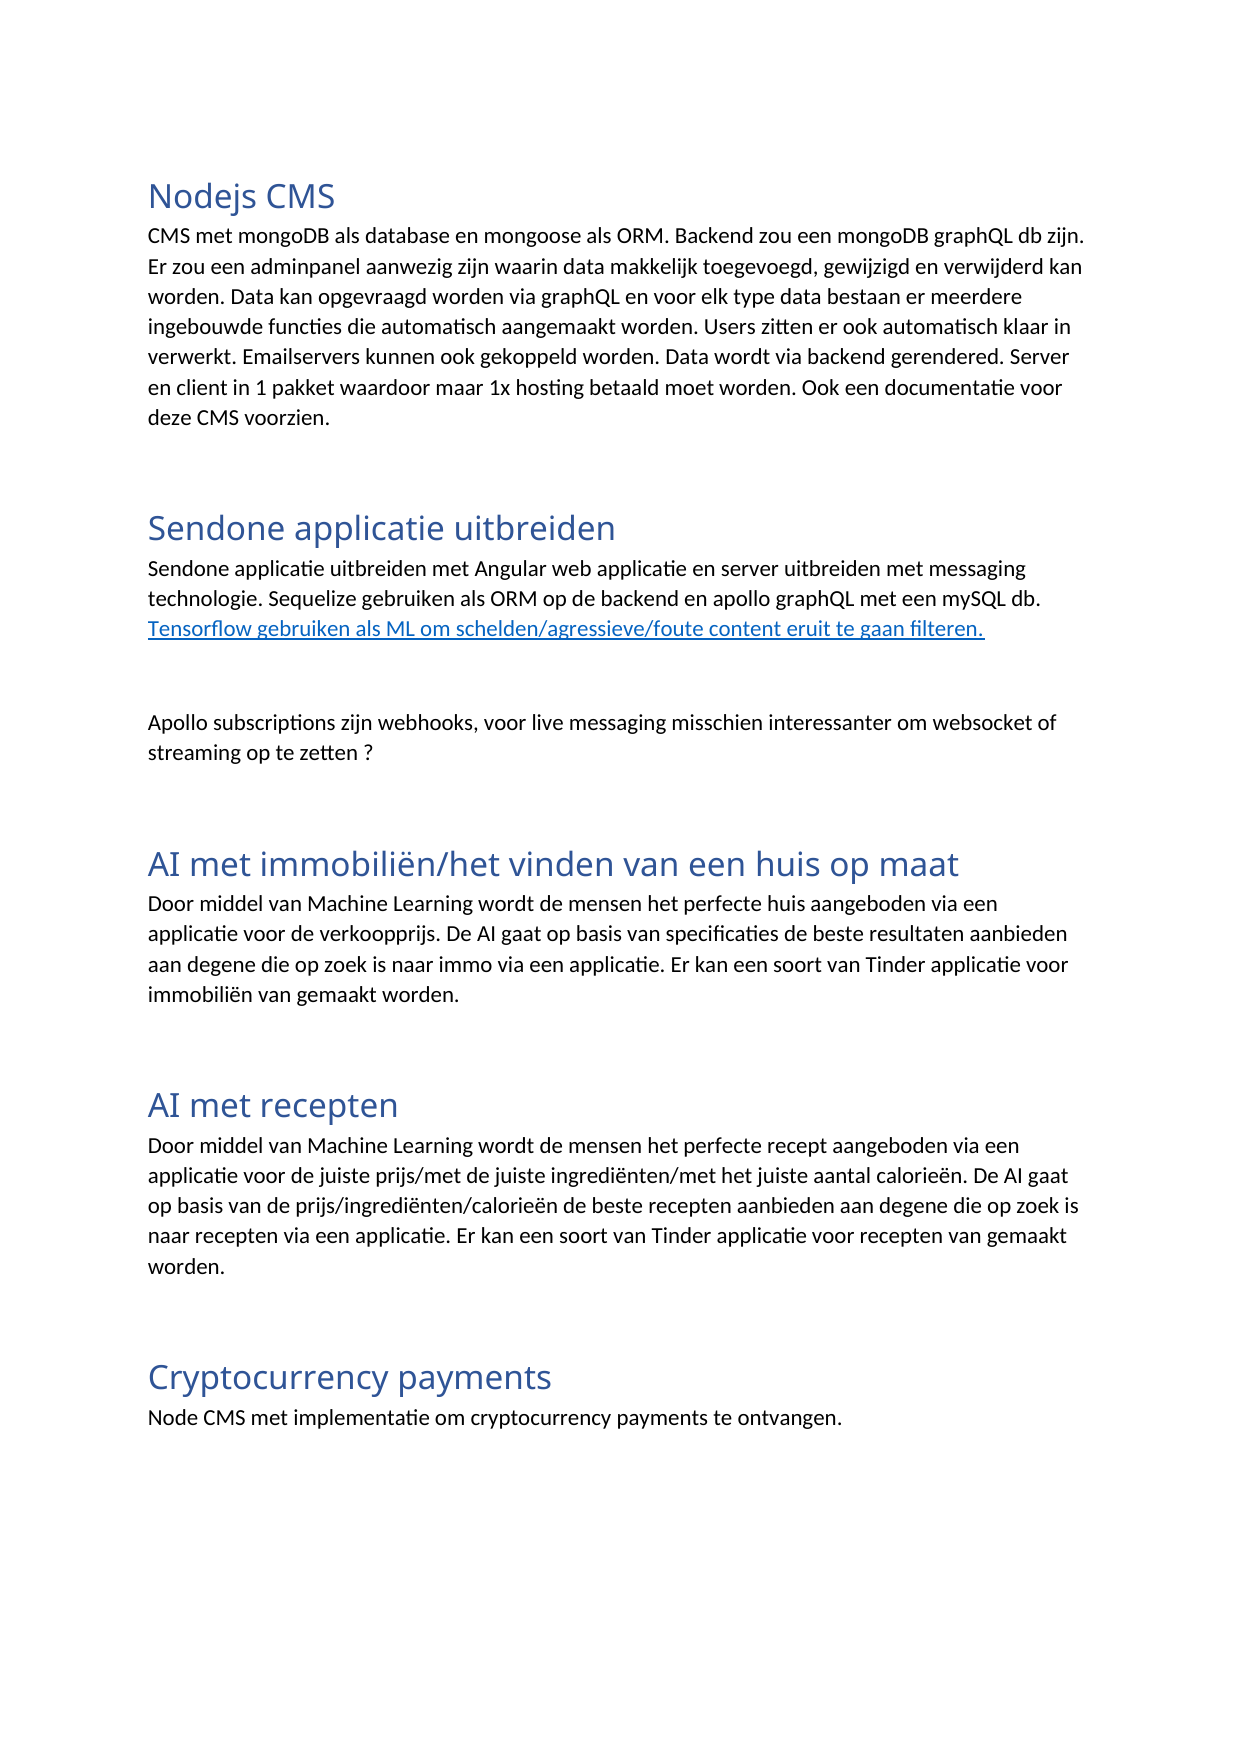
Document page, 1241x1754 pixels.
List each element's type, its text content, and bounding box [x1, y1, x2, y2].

text Door middel van Machine Learning wordt de mensen het perfecte recept aangeboden via een applicatie voor de juiste prijs/met de juiste ingrediënten/met het juiste aantal calorieën. De AI gaat op basis van de prijs/ingrediënten/calorieën de beste recepten aanbieden aan degene die op zoek is naar recepten via een applicatie. Er kan een soort van Tinder applicatie voor recepten van gemaakt worden. [148, 1131, 1093, 1280]
subtitle AI met immobiliën/het vinden van een huis op maat [148, 840, 1093, 886]
subtitle AI met recepten [148, 1082, 1093, 1127]
text Node CMS met implementatie om cryptocurrency payments te ontvangen. [148, 1403, 1093, 1431]
text CMS met mongoDB als database en mongoose als ORM. Backend zou een mongoDB graphQL db zijn. Er zou een adminpanel aanwezig zijn waarin data makkelijk toegevoegd, gewijzigd en verwijderd kan worden. Data kan opgevraagd worden via graphQL en voor elk type data bestaan er meerdere ingebouwde functies die automatisch aangemaakt worden. Users zitten er ook automatisch klaar in verwerkt. Emailservers kunnen ook gekoppeld worden. Data wordt via backend gerendered. Server en client in 1 pakket waardoor maar 1x hosting betaald moet worden. Ook een documentatie voor deze CMS voorzien. [148, 222, 1093, 431]
subtitle Sendone applicatie uitbreiden [148, 505, 1093, 550]
subtitle Nodejs CMS [148, 173, 1093, 218]
text Sendone applicatie uitbreiden met Angular web applicatie en server uitbreiden met messaging technologie. Sequelize gebruiken als ORM op de backend en apollo graphQL met een mySQL db. Tensorflow gebruiken als ML om schelden/agressieve/foute content eruit te gaan filteren. [148, 554, 1093, 642]
subtitle Cryptocurrency payments [148, 1354, 1093, 1399]
text Door middel van Machine Learning wordt de mensen het perfecte huis aangeboden via een applicatie voor de verkoopprijs. De AI gaat op basis van specificaties de beste resultaten aanbieden aan degene die op zoek is naar immo via een applicatie. Er kan een soort van Tinder applicatie voor immobiliën van gemaakt worden. [148, 889, 1093, 1008]
text Apollo subscriptions zijn webhooks, voor live messaging misschien interessanter om websocket of streaming op te zetten ? [148, 708, 1093, 766]
